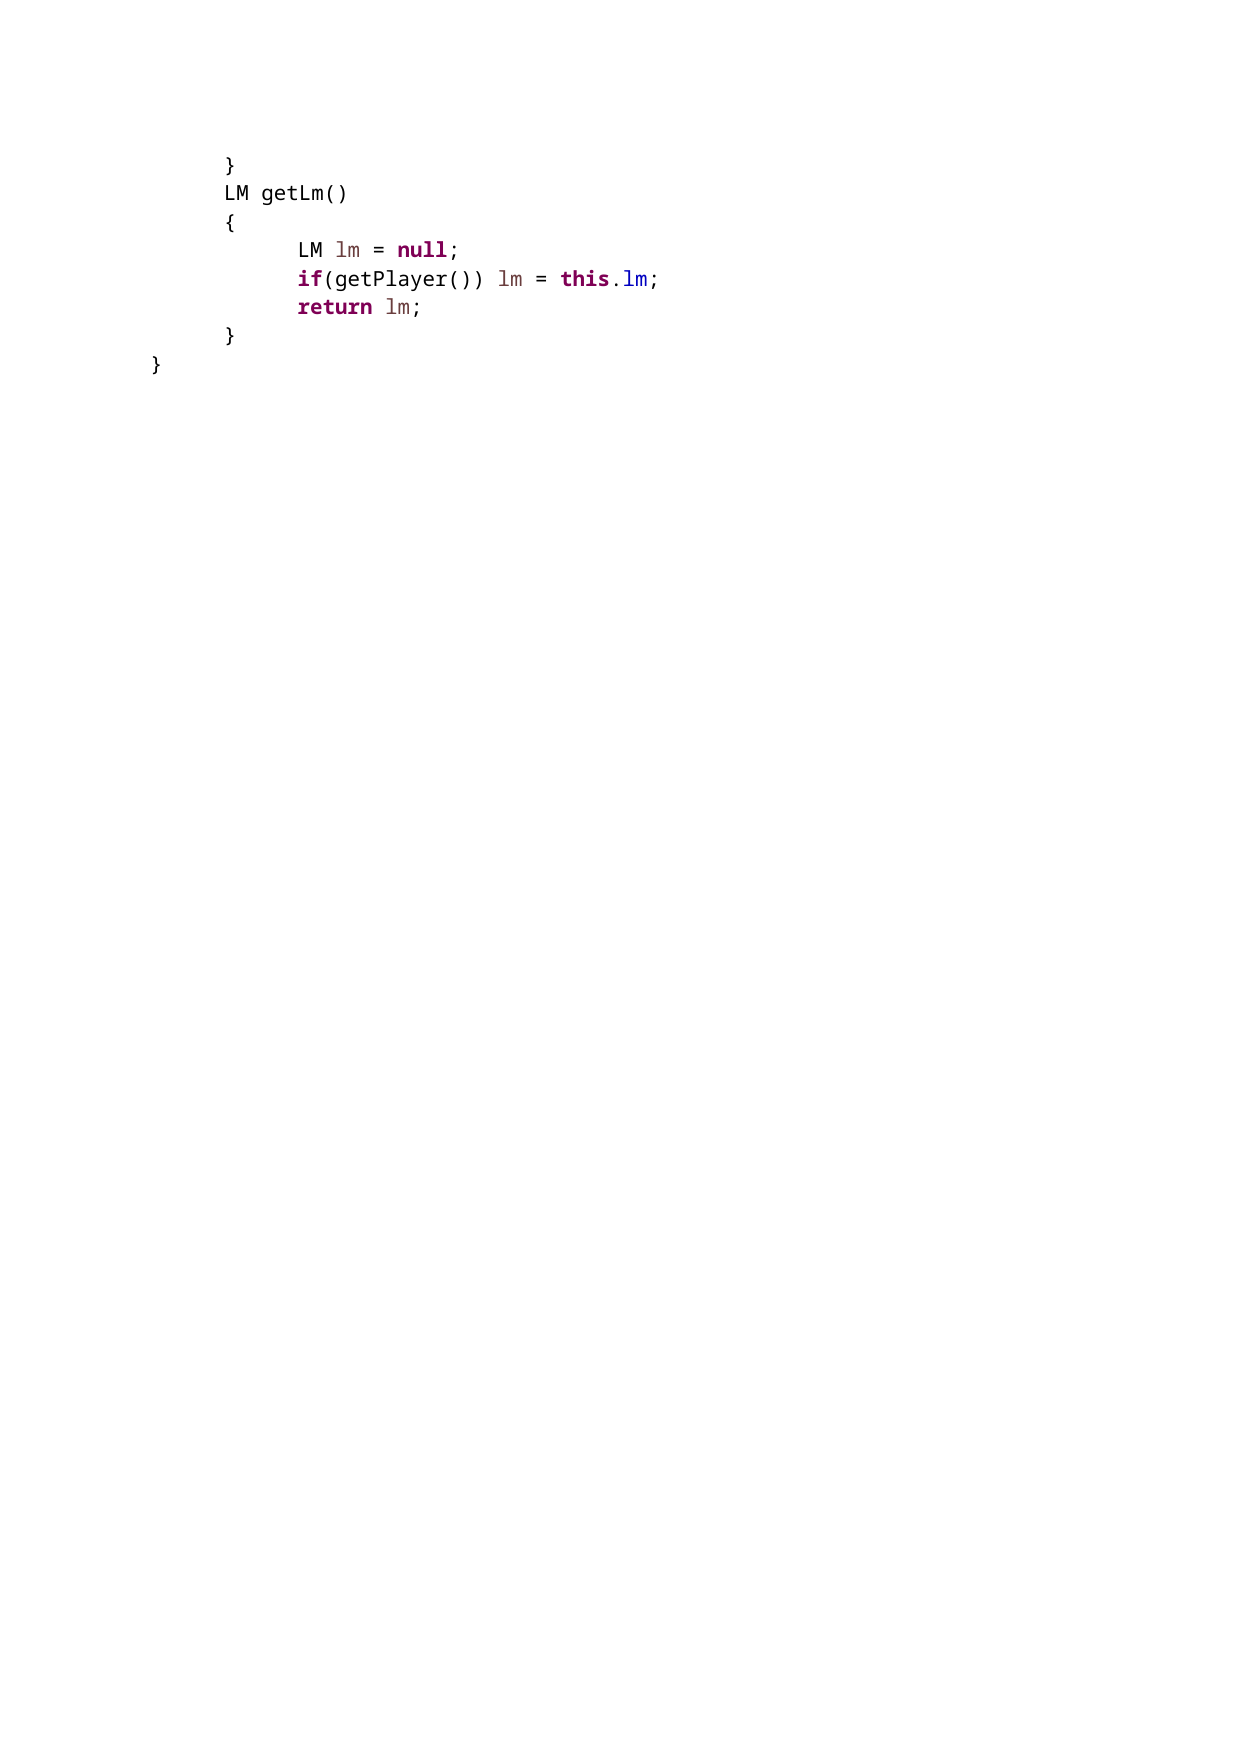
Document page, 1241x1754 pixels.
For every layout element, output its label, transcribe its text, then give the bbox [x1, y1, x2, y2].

text { [150, 207, 1090, 235]
text LM lm = null; [150, 235, 1090, 264]
text if(getPlayer()) lm = this.lm; [150, 264, 1090, 292]
text LM getLm() [150, 178, 1090, 207]
text return lm; [150, 292, 1090, 321]
text } [150, 321, 1090, 349]
text } [150, 349, 1090, 377]
text } [150, 150, 1090, 178]
